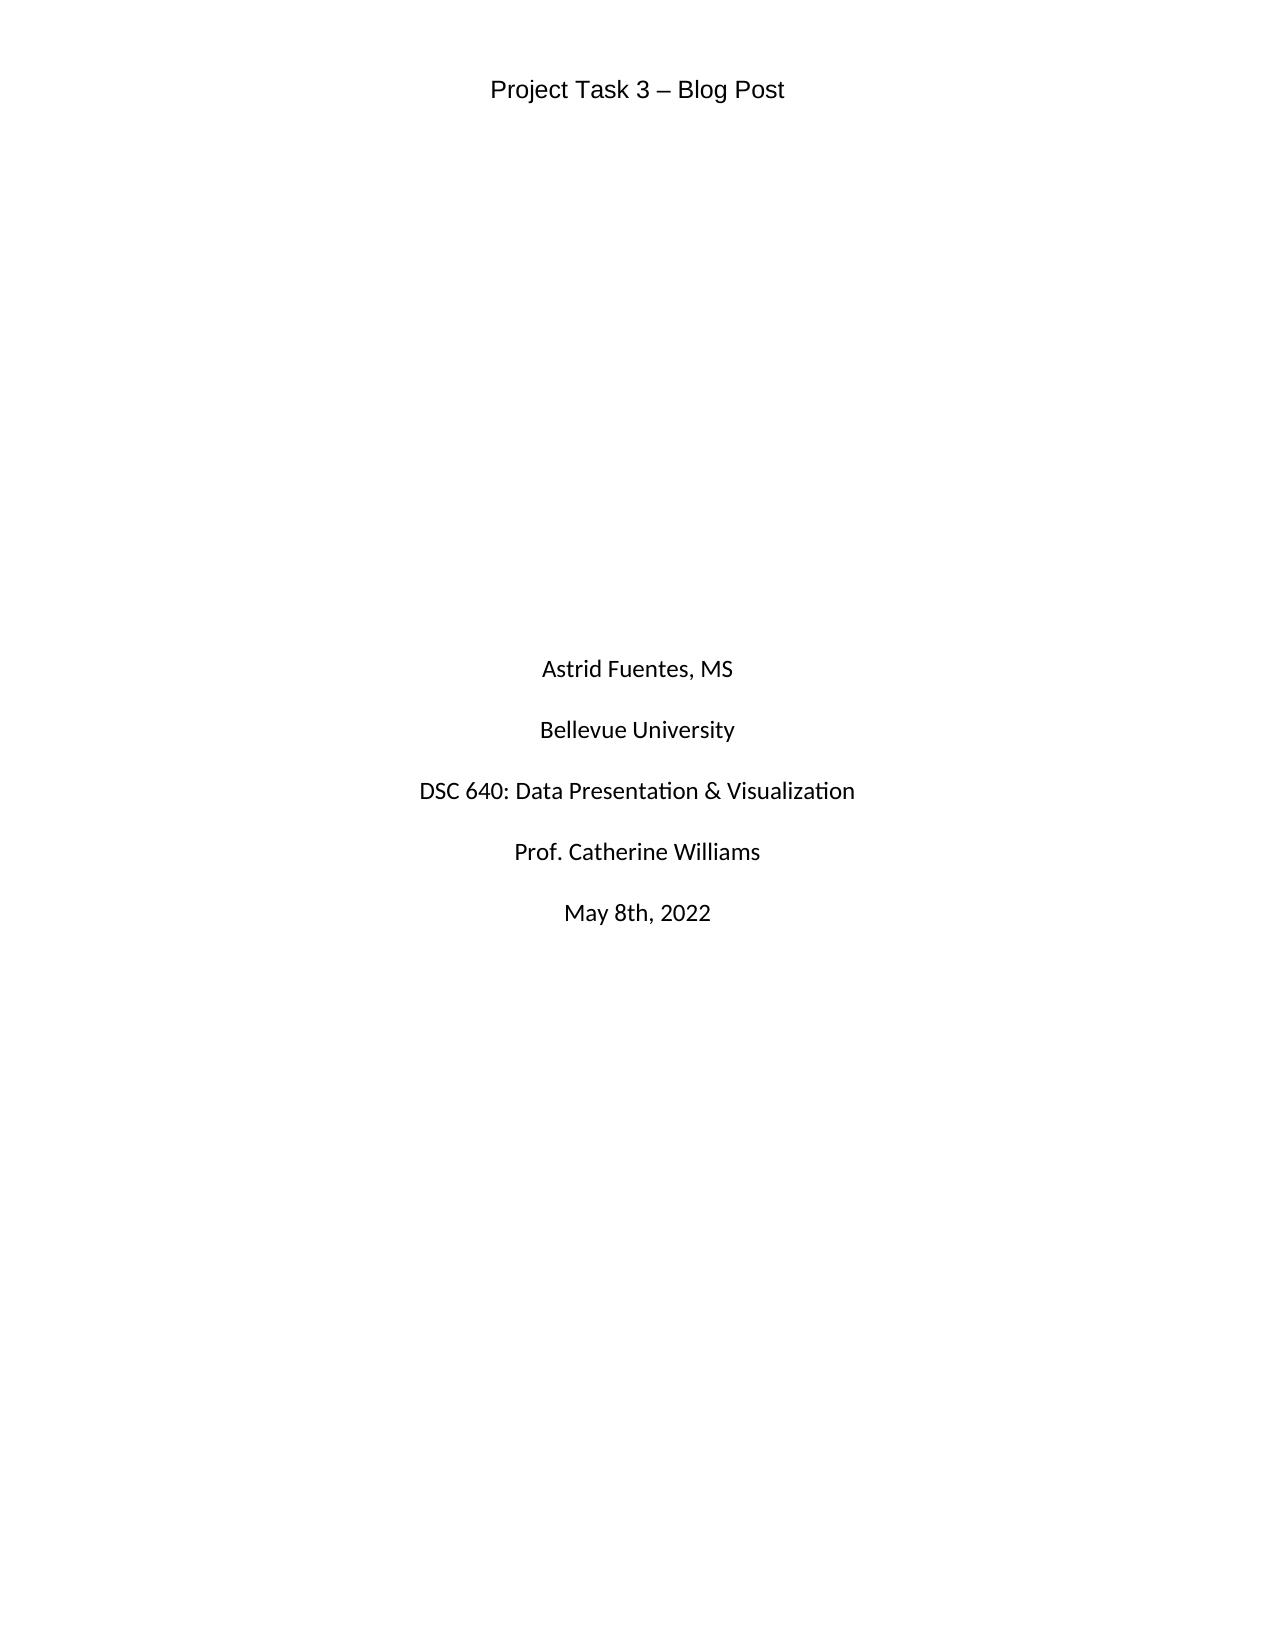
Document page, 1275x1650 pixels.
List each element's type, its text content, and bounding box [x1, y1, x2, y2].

text Bellevue University [150, 714, 1125, 745]
text Astrid Fuentes, MS [150, 653, 1125, 684]
text DSC 640: Data Presentation & Visualization [150, 775, 1125, 806]
text Prof. Catherine Williams [150, 836, 1125, 867]
text May 8th, 2022 [150, 897, 1125, 928]
